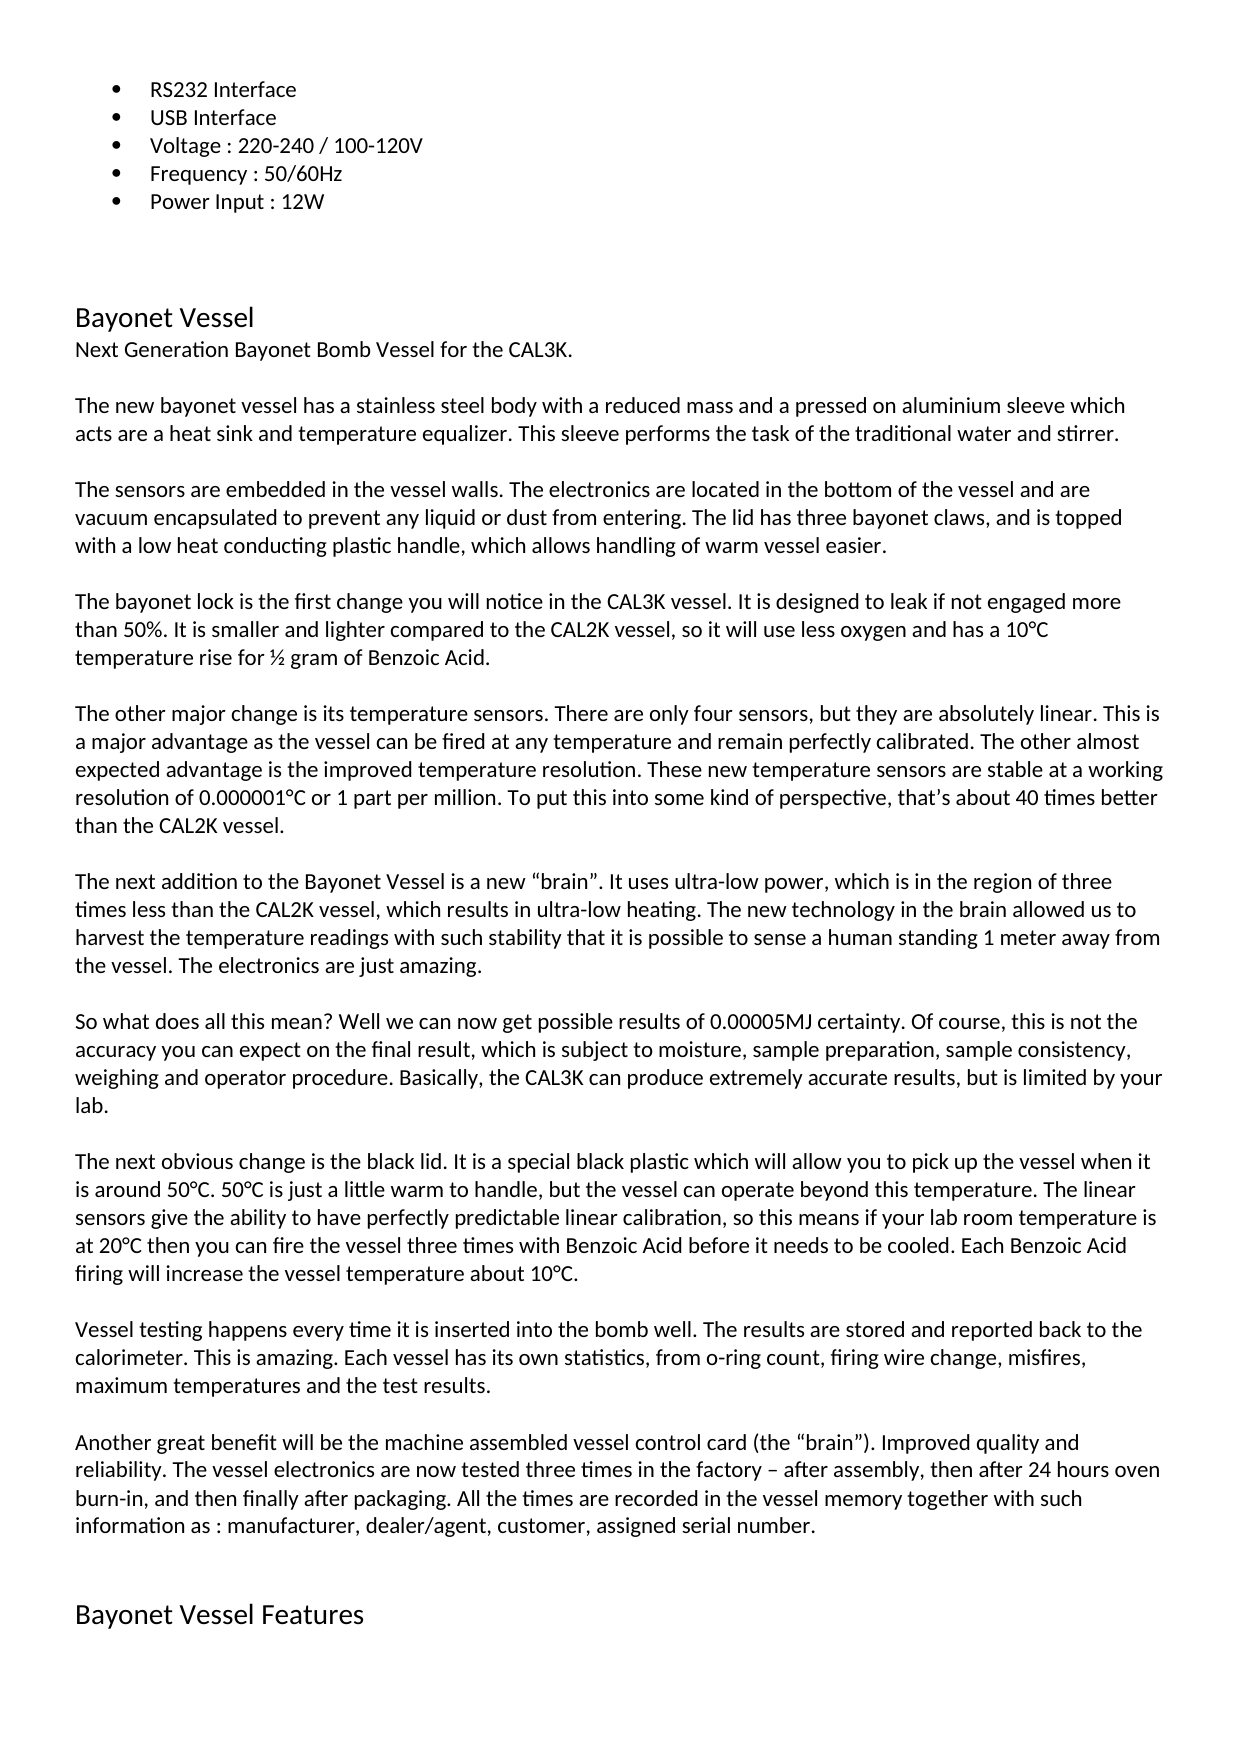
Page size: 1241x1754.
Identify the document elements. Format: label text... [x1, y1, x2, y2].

text The next addition to the Bayonet Vessel is a new “brain”. It uses ultra-low power, which is in the region of three times less than the CAL2K vessel, which results in ultra-low heating. The new technology in the brain allowed us to harvest the temperature readings with such stability that it is possible to sense a human standing 1 meter away from the vessel. The electronics are just amazing. [75, 867, 1165, 979]
list USB Interface [112, 103, 1165, 131]
text Bayonet Vessel Features [75, 1596, 1165, 1631]
list Voltage : 220-240 / 100-120V [112, 131, 1165, 159]
text Another great benefit will be the machine assembled vessel control card (the “brain”). Improved quality and reliability. The vessel electronics are now tested three times in the factory – after assembly, then after 24 hours oven burn-in, and then finally after packaging. All the times are recorded in the vessel memory together with such information as : manufacturer, dealer/agent, customer, assigned serial number. [75, 1428, 1165, 1540]
text Vessel testing happens every time it is inserted into the bomb well. The results are stored and reported back to the calorimeter. This is amazing. Each vessel has its own statistics, from o-ring count, firing wire change, misfires, maximum temperatures and the test results. [75, 1316, 1165, 1399]
text The new bayonet vessel has a stainless steel body with a reduced mass and a pressed on aluminium sleeve which acts are a heat sink and temperature equalizer. This sleeve performs the task of the traditional water and stirrer. [75, 391, 1165, 447]
list Frequency : 50/60Hz [112, 159, 1165, 187]
list RS232 Interface [112, 75, 1165, 103]
text The sensors are embedded in the vessel walls. The electronics are located in the bottom of the vessel and are vacuum encapsulated to prevent any liquid or dust from entering. The lid has three bayonet claws, and is topped with a low heat conducting plastic handle, which allows handling of warm vessel easier. [75, 475, 1165, 559]
list Power Input : 12W [112, 187, 1165, 215]
text The next obvious change is the black lid. It is a special black plastic which will allow you to pick up the vessel when it is around 50°C. 50°C is just a little warm to handle, but the vessel can operate beyond this temperature. The linear sensors give the ability to have perfectly predictable linear calibration, so this means if your lab room temperature is at 20°C then you can fire the vessel three times with Benzoic Acid before it needs to be cooled. Each Benzoic Acid firing will increase the vessel temperature about 10°C. [75, 1147, 1165, 1287]
text The other major change is its temperature sensors. There are only four sensors, but they are absolutely linear. This is a major advantage as the vessel can be fired at any temperature and remain perfectly calibrated. The other almost expected advantage is the improved temperature resolution. These new temperature sensors are stable at a working resolution of 0.000001°C or 1 part per million. To put this into some kind of perspective, that’s about 40 times better than the CAL2K vessel. [75, 699, 1165, 839]
text The bayonet lock is the first change you will notice in the CAL3K vessel. It is designed to leak if not engaged more than 50%. It is smaller and lighter compared to the CAL2K vessel, so it will use less oxygen and has a 10°C temperature rise for ½ gram of Benzoic Acid. [75, 587, 1165, 671]
text So what does all this mean? Well we can now get possible results of 0.00005MJ certainty. Of course, this is not the accuracy you can expect on the final result, which is subject to moisture, sample preparation, sample consistency, weighing and operator procedure. Basically, the CAL3K can produce extremely accurate results, but is limited by your lab. [75, 1007, 1165, 1119]
text Bayonet Vessel [75, 299, 1165, 335]
text Next Generation Bayonet Bomb Vessel for the CAL3K. [75, 335, 1165, 363]
